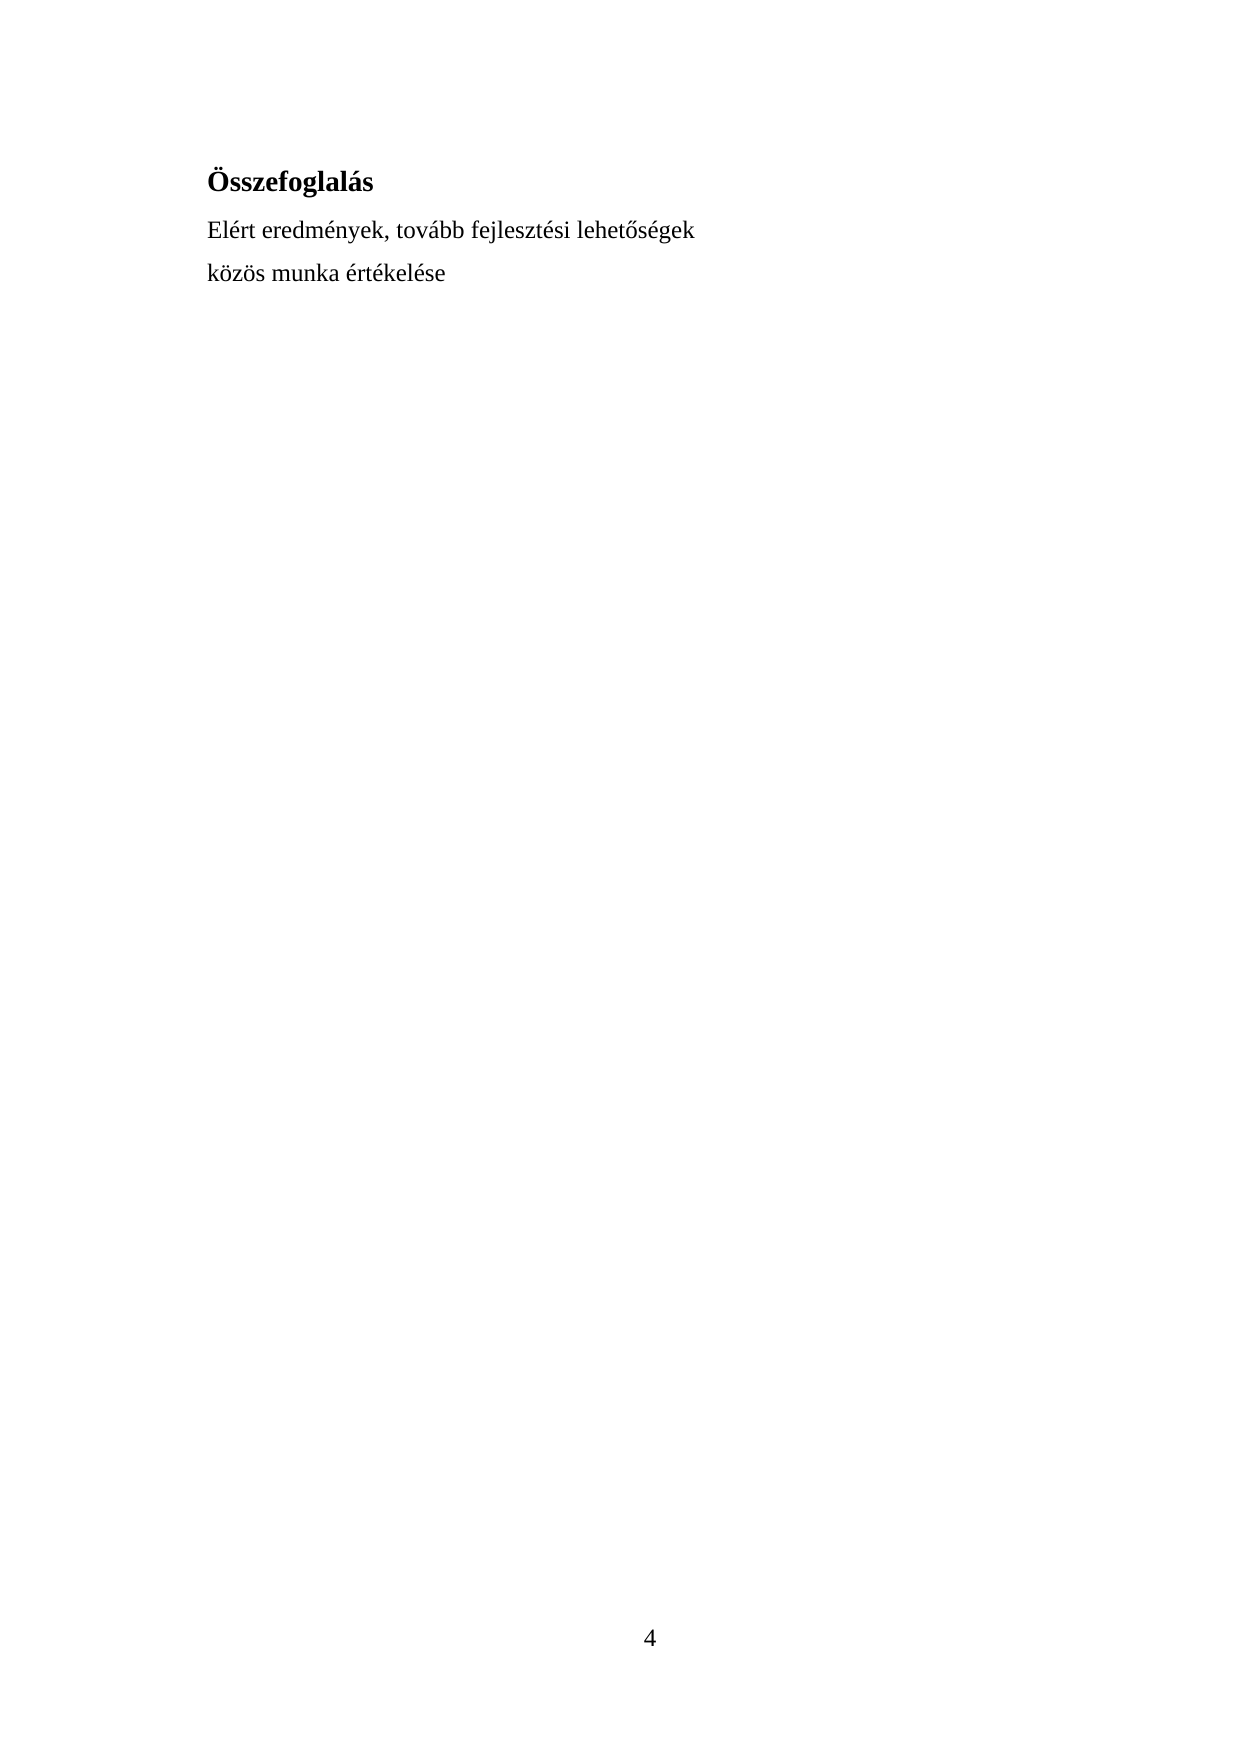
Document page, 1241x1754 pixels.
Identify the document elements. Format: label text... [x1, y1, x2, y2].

text Elért eredmények, tovább fejlesztési lehetőségek [207, 215, 1092, 243]
text közös munka értékelése [207, 258, 1092, 287]
subtitle Összefoglalás [207, 164, 1092, 198]
